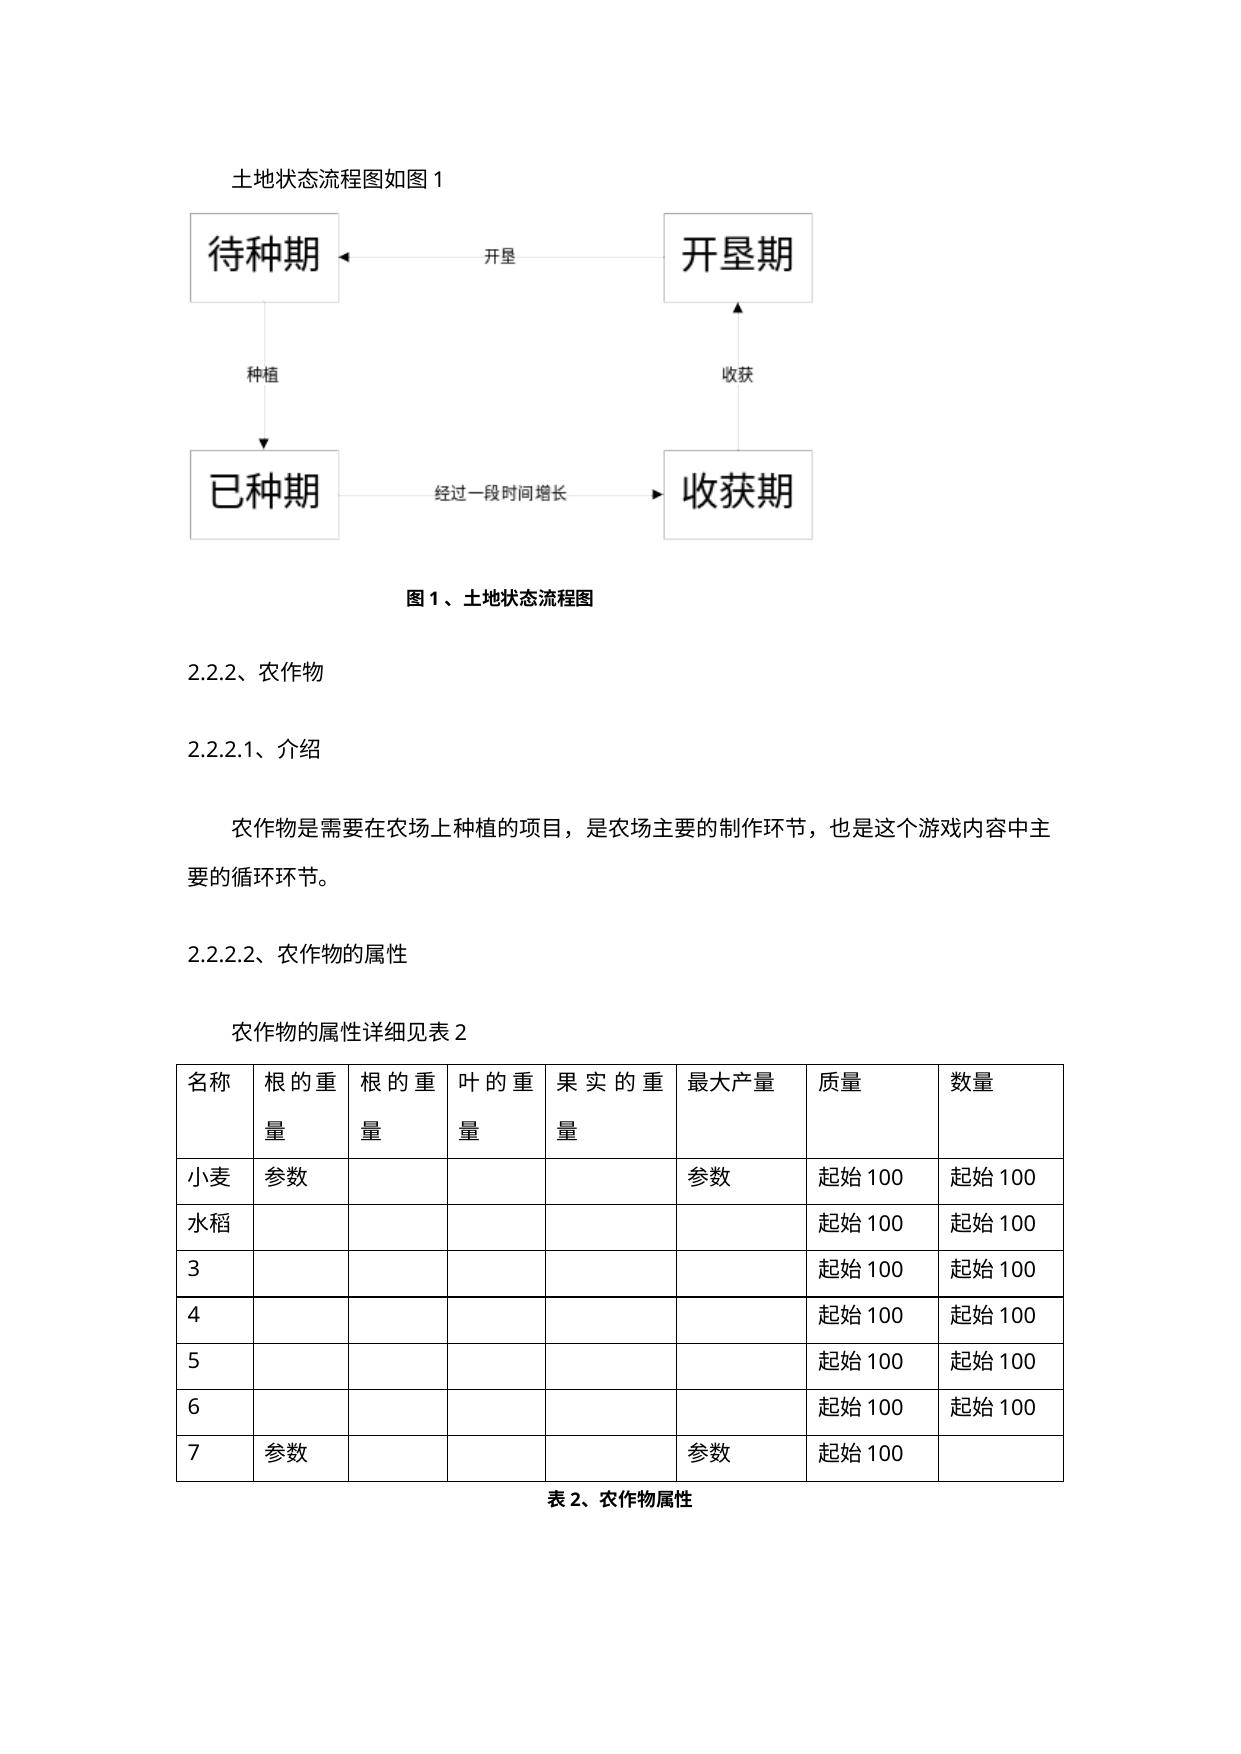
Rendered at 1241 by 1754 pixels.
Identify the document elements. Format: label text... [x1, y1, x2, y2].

table_cell [349, 1344, 447, 1388]
text 表 2、农作物属性 [187, 1482, 1053, 1514]
table_cell [546, 1436, 676, 1481]
table_cell [677, 1251, 806, 1296]
table_cell 起始100 [939, 1298, 1063, 1342]
table_cell 起始100 [807, 1436, 938, 1481]
table_cell [254, 1298, 348, 1342]
table_header 名称 [177, 1065, 253, 1158]
table_cell 参数 [677, 1436, 806, 1481]
table_cell [448, 1298, 545, 1342]
table_cell [677, 1344, 806, 1388]
table_cell 起始100 [807, 1298, 938, 1342]
table_cell [677, 1298, 806, 1342]
table_cell [939, 1436, 1063, 1481]
table_header 质量 [807, 1065, 938, 1158]
text 农作物的属性详细见表2 [187, 1015, 1053, 1048]
table_cell [448, 1436, 545, 1481]
table_cell 起始100 [807, 1205, 938, 1250]
table_cell [349, 1205, 447, 1250]
table_cell 起始100 [939, 1344, 1063, 1388]
table_cell [254, 1390, 348, 1434]
table_cell 起始100 [807, 1251, 938, 1296]
table_header 根的重量 [254, 1065, 348, 1158]
table_cell 起始100 [807, 1390, 938, 1434]
table_header 最大产量 [677, 1065, 806, 1158]
table_cell 水稻 [177, 1205, 253, 1250]
subtitle 2.2.2.2、农作物的属性 [187, 937, 1053, 969]
table_cell 参数 [254, 1436, 348, 1481]
table_cell [349, 1436, 447, 1481]
table_cell 7 [177, 1436, 253, 1481]
text 农作物是需要在农场上种植的项目，是农场主要的制作环节，也是这个游戏内容中主要的循环环节。 [187, 810, 1053, 892]
table_cell [254, 1205, 348, 1250]
table_cell [546, 1298, 676, 1342]
table_cell [349, 1251, 447, 1296]
table_cell [349, 1298, 447, 1342]
text 图1 、土地状态流程图 [362, 581, 1053, 614]
table_cell [448, 1159, 545, 1204]
table_cell [254, 1251, 348, 1296]
table_cell 4 [177, 1298, 253, 1342]
table_cell 参数 [254, 1159, 348, 1204]
table_cell 参数 [677, 1159, 806, 1204]
table_cell 起始100 [939, 1251, 1063, 1296]
table_cell 起始100 [807, 1344, 938, 1388]
table_cell [448, 1205, 545, 1250]
subtitle 2.2.2、农作物 [187, 654, 1053, 687]
table_header 果实的重量 [546, 1065, 676, 1158]
table_cell [677, 1390, 806, 1434]
table_cell 起始100 [807, 1159, 938, 1204]
table_cell [448, 1344, 545, 1388]
subtitle 2.2.2.1、介绍 [187, 732, 1053, 764]
table_cell [546, 1344, 676, 1388]
table_cell 起始100 [939, 1205, 1063, 1250]
table_header 叶的重量 [448, 1065, 545, 1158]
table_cell 6 [177, 1390, 253, 1434]
table_cell [448, 1251, 545, 1296]
table_cell [546, 1205, 676, 1250]
table_cell [546, 1251, 676, 1296]
table_cell 起始100 [939, 1159, 1063, 1204]
table_cell 5 [177, 1344, 253, 1388]
table_header 根的重量 [349, 1065, 447, 1158]
table_cell [677, 1205, 806, 1250]
table_cell [448, 1390, 545, 1434]
table_cell [349, 1390, 447, 1434]
table_cell [546, 1390, 676, 1434]
table_header 数量 [939, 1065, 1063, 1158]
table_cell 起始100 [939, 1390, 1063, 1434]
table_cell [349, 1159, 447, 1204]
table_cell [546, 1159, 676, 1204]
table_cell [254, 1344, 348, 1388]
text 土地状态流程图如图1 [187, 162, 1053, 194]
table_cell 小麦 [177, 1159, 253, 1204]
table_cell 3 [177, 1251, 253, 1296]
